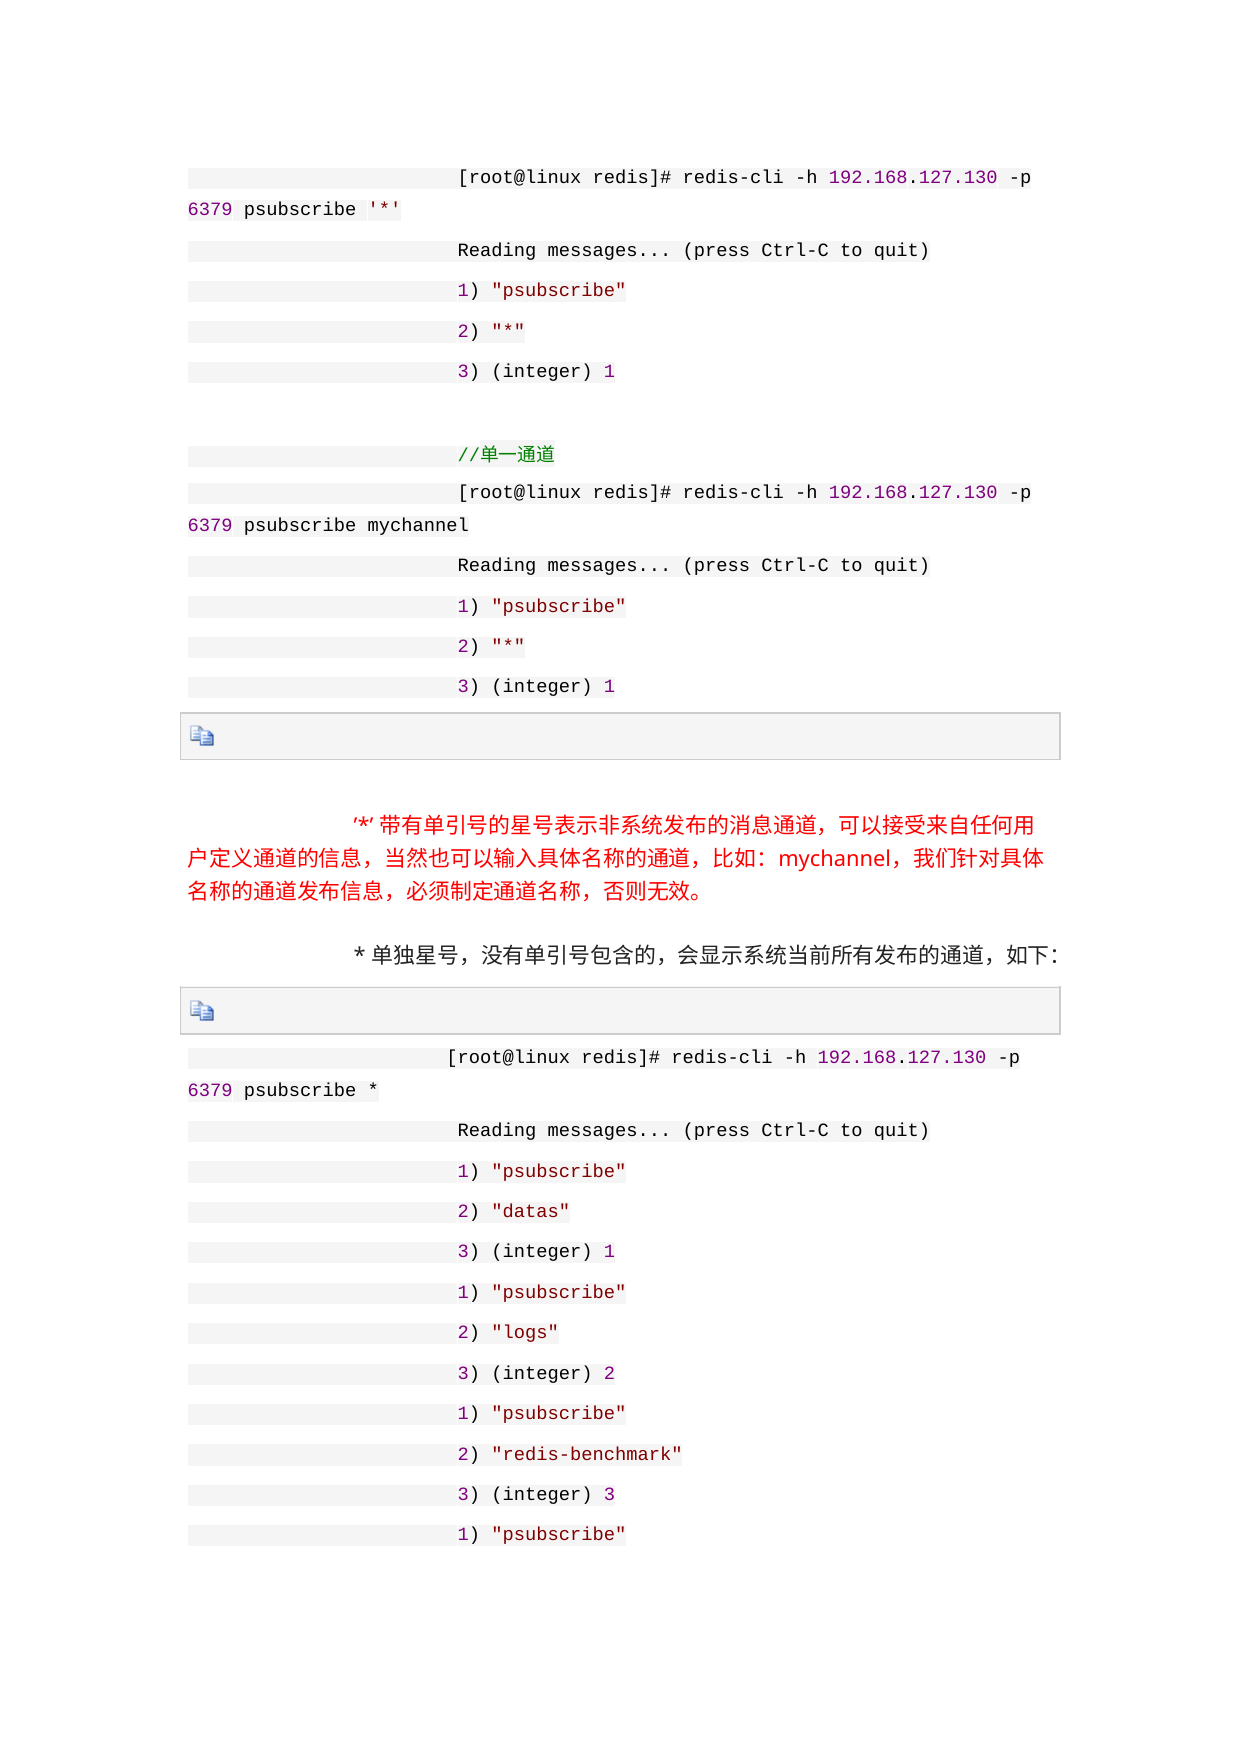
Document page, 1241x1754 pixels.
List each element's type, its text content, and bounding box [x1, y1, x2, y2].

text [root@linux redis]# redis-cli -h 192.168.127.130 -p 6379 psubscribe '*' [187, 162, 1053, 227]
text 2) "redis-benchmark" [187, 1439, 1053, 1471]
text 3) (integer) 1 [187, 356, 1053, 389]
text 3) (integer) 2 [187, 1358, 1053, 1390]
text Reading messages... (press Ctrl-C to quit) [187, 235, 1053, 267]
text ’*’ 带有单引号的星号表示非系统发布的消息通道，可以接受来自任何用户定义通道的信息，当然也可以输入具体名称的通道，比如：mychannel，我们针对具体名称的通道发布信息，必须制定通道名称，否则无效。 * 单独星号，没有单引号包含的，会显示系统当前所有发布的通道，如下： [187, 776, 1053, 971]
text //单一通道 [187, 437, 1053, 469]
text 3) (integer) 1 [187, 672, 1053, 704]
picture [187, 719, 219, 751]
text 2) "datas" [187, 1196, 1053, 1229]
text [root@linux redis]# redis-cli -h 192.168.127.130 -p 6379 psubscribe mychannel [187, 477, 1053, 542]
text Reading messages... (press Ctrl-C to quit) [187, 550, 1053, 583]
text 3) (integer) 3 [187, 1479, 1053, 1512]
text 3) (integer) 1 [187, 1237, 1053, 1269]
text 1) "psubscribe" [187, 275, 1053, 308]
text Reading messages... (press Ctrl-C to quit) [187, 1115, 1053, 1148]
picture [187, 994, 219, 1026]
text 1) "psubscribe" [187, 591, 1053, 623]
text 1) "psubscribe" [187, 1277, 1053, 1309]
text [root@linux redis]# redis-cli -h 192.168.127.130 -p 6379 psubscribe * [187, 1042, 1053, 1107]
text 2) "logs" [187, 1317, 1053, 1350]
text 2) "*" [187, 631, 1053, 664]
text 1) "psubscribe" [187, 1398, 1053, 1431]
text 1) "psubscribe" [187, 1156, 1053, 1188]
text 1) "psubscribe" [187, 1519, 1053, 1552]
text 2) "*" [187, 316, 1053, 348]
